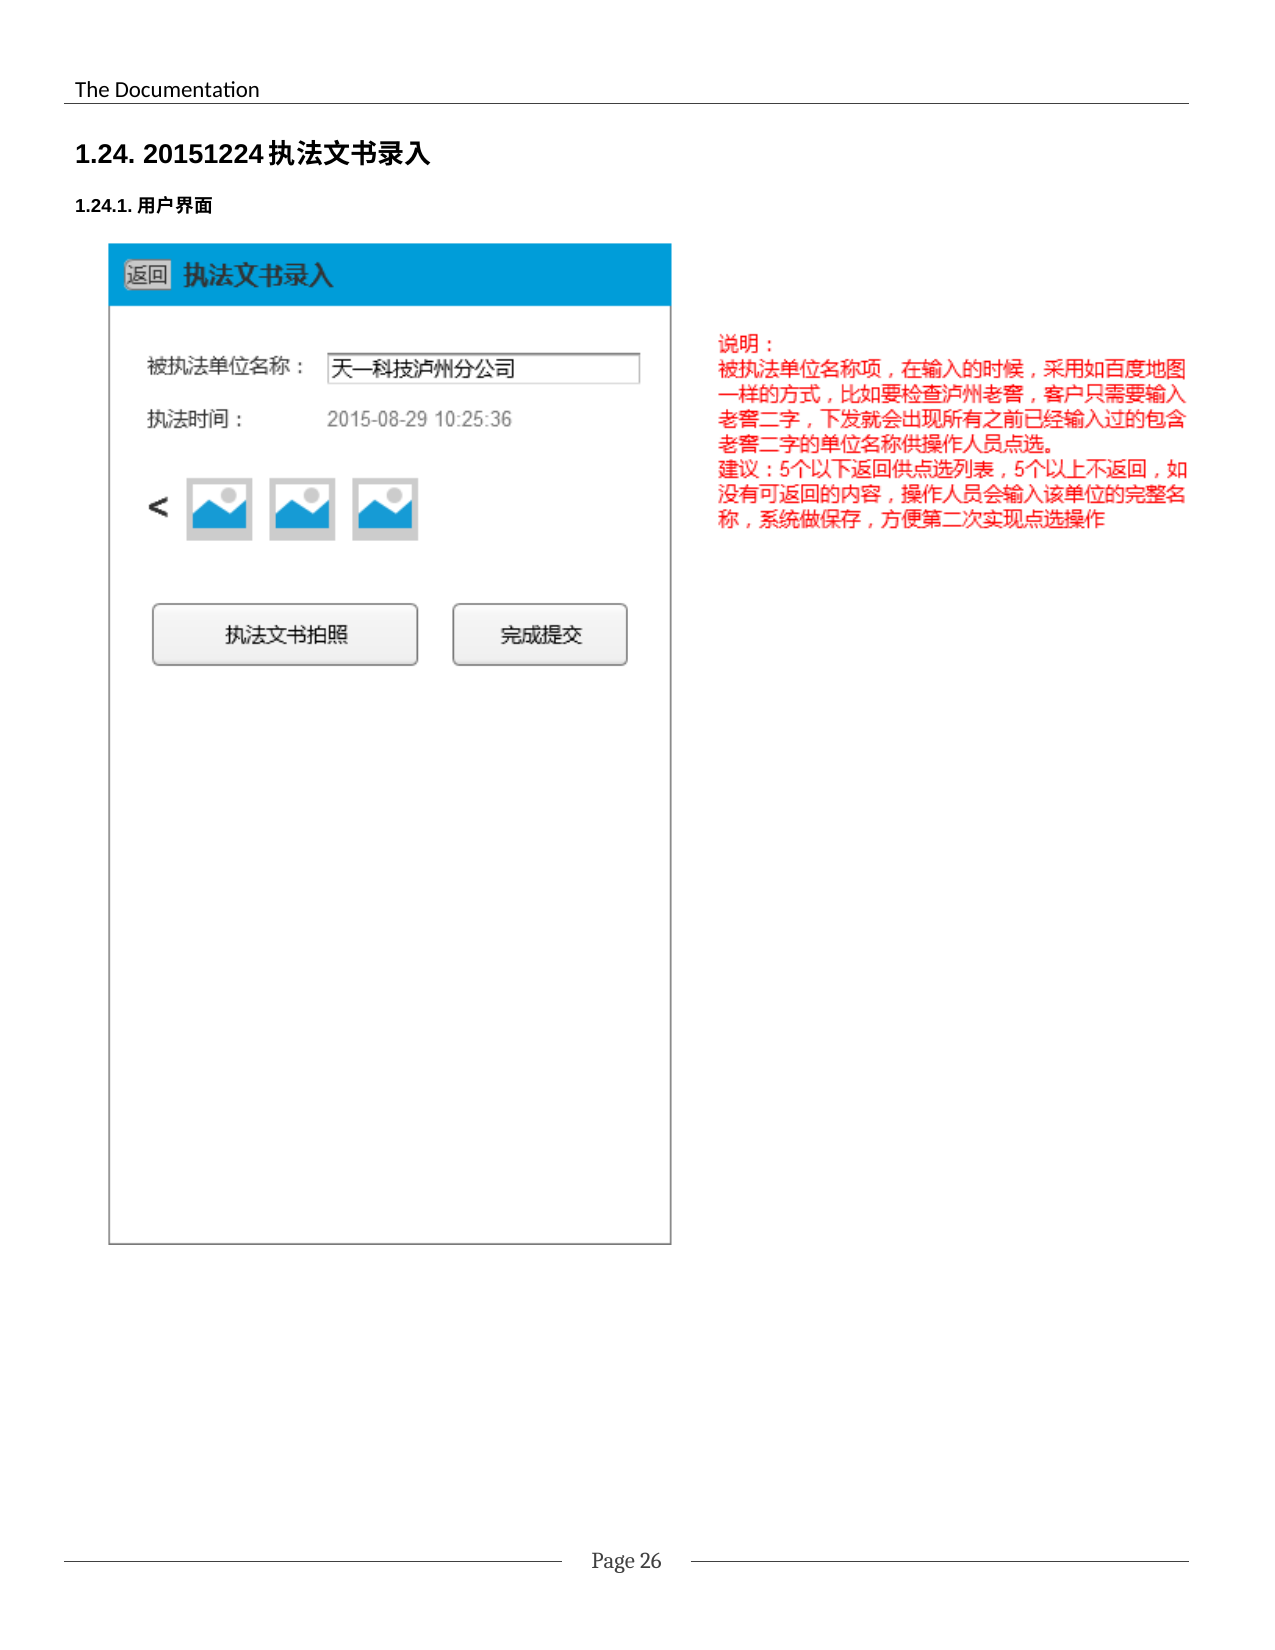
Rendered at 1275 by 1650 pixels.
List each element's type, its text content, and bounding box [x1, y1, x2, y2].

subtitle 20151224执法文书录入 [75, 138, 1200, 169]
subtitle 用户界面 [75, 194, 1200, 216]
